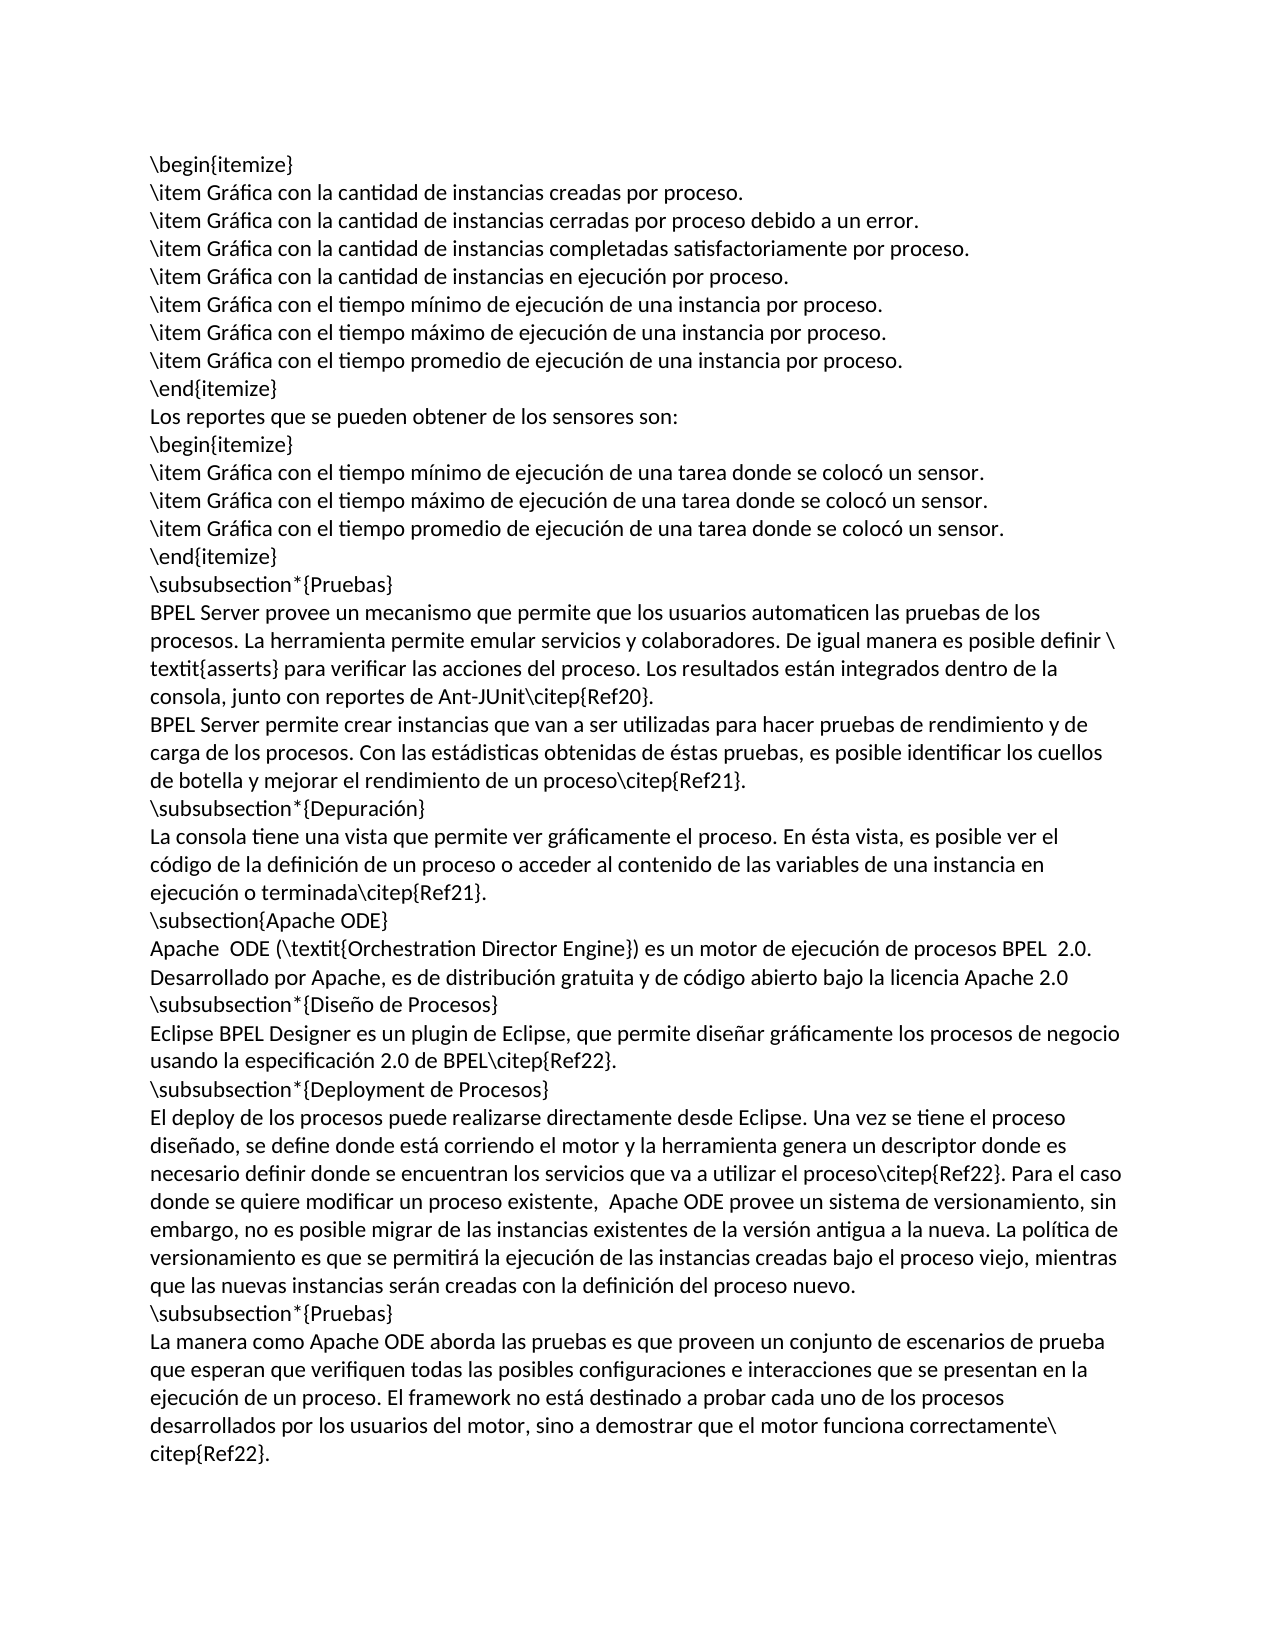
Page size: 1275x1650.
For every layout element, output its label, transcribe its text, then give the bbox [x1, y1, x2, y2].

text La consola tiene una vista que permite ver gráficamente el proceso. En ésta vista, es posible ver el código de la definición de un proceso o acceder al contenido de las variables de una instancia en ejecución o terminada\citep{Ref21}. [150, 822, 1125, 907]
text Los reportes que se pueden obtener de los sensores son: [150, 402, 1125, 430]
text BPEL Server permite crear instancias que van a ser utilizadas para hacer pruebas de rendimiento y de carga de los procesos. Con las estádisticas obtenidas de éstas pruebas, es posible identificar los cuellos de botella y mejorar el rendimiento de un proceso\citep{Ref21}. [150, 710, 1125, 794]
text \item Gráfica con la cantidad de instancias completadas satisfactoriamente por proceso. [150, 234, 1125, 262]
text \item Gráfica con el tiempo máximo de ejecución de una instancia por proceso. [150, 318, 1125, 346]
text \end{itemize} [150, 542, 1125, 570]
list Apache ODE (\textit{Orchestration Director Engine}) es un motor de ejecución de procesos BPEL 2.0. Desarrollado por Apache, es de distribución gratuita y de código abierto bajo la licencia Apache 2.0 [150, 934, 1125, 991]
text \item Gráfica con el tiempo promedio de ejecución de una tarea donde se colocó un sensor. [150, 514, 1125, 542]
text \item Gráfica con el tiempo máximo de ejecución de una tarea donde se colocó un sensor. [150, 486, 1125, 514]
list \subsection{Apache ODE} [150, 907, 1125, 934]
text \subsubsection*{Pruebas} [150, 570, 1125, 598]
text \item Gráfica con el tiempo mínimo de ejecución de una tarea donde se colocó un sensor. [150, 458, 1125, 486]
text \item Gráfica con la cantidad de instancias en ejecución por proceso. [150, 262, 1125, 290]
text \item Gráfica con el tiempo mínimo de ejecución de una instancia por proceso. [150, 290, 1125, 318]
text \end{itemize} [150, 374, 1125, 402]
text \item Gráfica con el tiempo promedio de ejecución de una instancia por proceso. [150, 346, 1125, 374]
text BPEL Server provee un mecanismo que permite que los usuarios automaticen las pruebas de los procesos. La herramienta permite emular servicios y colaboradores. De igual manera es posible definir \textit{asserts} para verificar las acciones del proceso. Los resultados están integrados dentro de la consola, junto con reportes de Ant-JUnit\citep{Ref20}. [150, 598, 1125, 710]
text La manera como Apache ODE aborda las pruebas es que proveen un conjunto de escenarios de prueba que esperan que verifiquen todas las posibles configuraciones e interacciones que se presentan en la ejecución de un proceso. El framework no está destinado a probar cada uno de los procesos desarrollados por los usuarios del motor, sino a demostrar que el motor funciona correctamente\citep{Ref22}. [150, 1327, 1125, 1467]
text \subsubsection*{Diseño de Procesos} [150, 991, 1125, 1019]
text El deploy de los procesos puede realizarse directamente desde Eclipse. Una vez se tiene el proceso diseñado, se define donde está corriendo el motor y la herramienta genera un descriptor donde es necesario definir donde se encuentran los servicios que va a utilizar el proceso\citep{Ref22}. Para el caso donde se quiere modificar un proceso existente, Apache ODE provee un sistema de versionamiento, sin embargo, no es posible migrar de las instancias existentes de la versión antigua a la nueva. La política de versionamiento es que se permitirá la ejecución de las instancias creadas bajo el proceso viejo, mientras que las nuevas instancias serán creadas con la definición del proceso nuevo. [150, 1103, 1125, 1299]
text \subsubsection*{Pruebas} [150, 1299, 1125, 1327]
text \item Gráfica con la cantidad de instancias creadas por proceso. [150, 178, 1125, 206]
text \item Gráfica con la cantidad de instancias cerradas por proceso debido a un error. [150, 206, 1125, 234]
text \subsubsection*{Depuración} [150, 794, 1125, 822]
text \begin{itemize} [150, 150, 1125, 178]
text Eclipse BPEL Designer es un plugin de Eclipse, que permite diseñar gráficamente los procesos de negocio usando la especificación 2.0 de BPEL\citep{Ref22}. [150, 1019, 1125, 1075]
text \subsubsection*{Deployment de Procesos} [150, 1075, 1125, 1103]
text \begin{itemize} [150, 430, 1125, 458]
